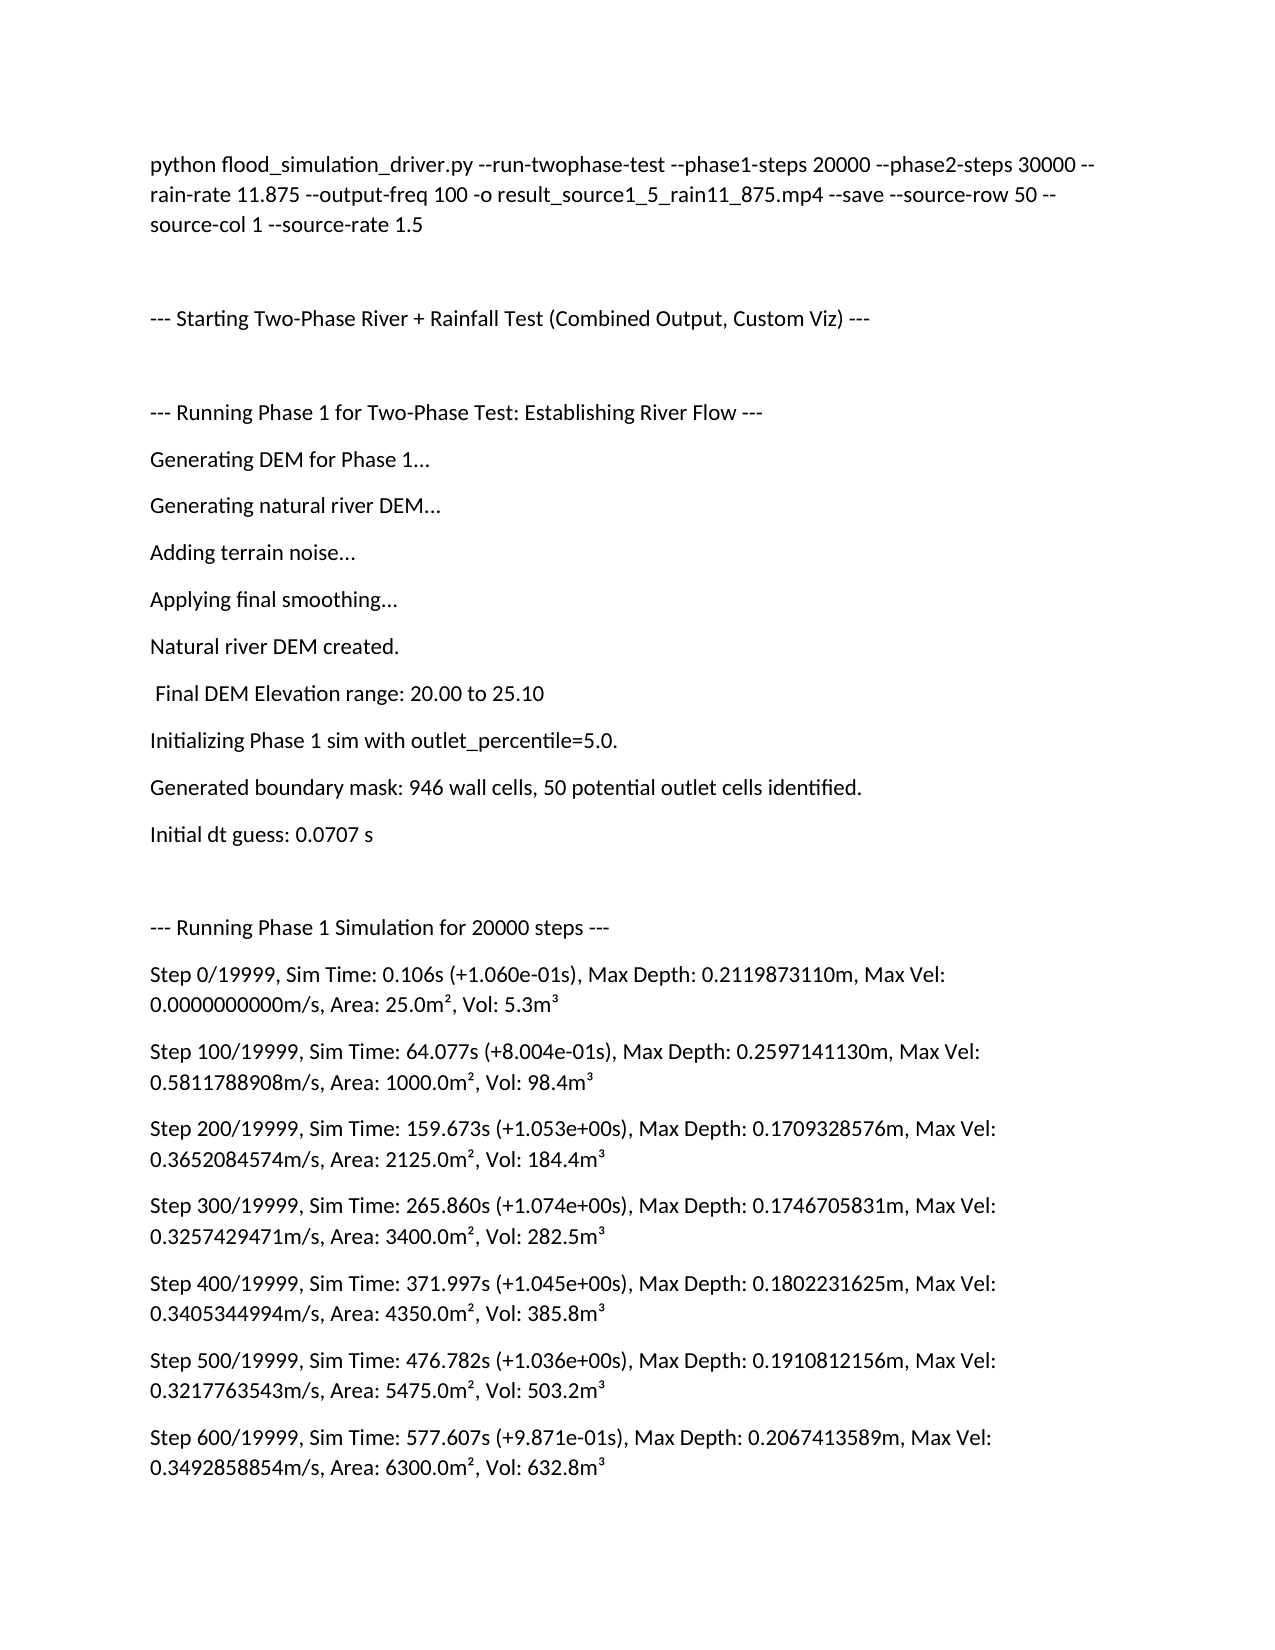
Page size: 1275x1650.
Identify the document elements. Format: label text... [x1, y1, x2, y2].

text Adding terrain noise... [150, 538, 1125, 567]
text Step 200/19999, Sim Time: 159.673s (+1.053e+00s), Max Depth: 0.1709328576m, Max Vel: 0.3652084574m/s, Area: 2125.0m², Vol: 184.4m³ [150, 1114, 1125, 1173]
text Step 600/19999, Sim Time: 577.607s (+9.871e-01s), Max Depth: 0.2067413589m, Max Vel: 0.3492858854m/s, Area: 6300.0m², Vol: 632.8m³ [150, 1423, 1125, 1481]
text Step 300/19999, Sim Time: 265.860s (+1.074e+00s), Max Depth: 0.1746705831m, Max Vel: 0.3257429471m/s, Area: 3400.0m², Vol: 282.5m³ [150, 1192, 1125, 1250]
text Step 0/19999, Sim Time: 0.106s (+1.060e-01s), Max Depth: 0.2119873110m, Max Vel: 0.0000000000m/s, Area: 25.0m², Vol: 5.3m³ [150, 960, 1125, 1019]
text Final DEM Elevation range: 20.00 to 25.10 [150, 679, 1125, 707]
text Generated boundary mask: 946 wall cells, 50 potential outlet cells identified. [150, 773, 1125, 801]
text --- Starting Two-Phase River + Rainfall Test (Combined Output, Custom Viz) --- [150, 304, 1125, 332]
text Generating natural river DEM... [150, 492, 1125, 520]
text Initializing Phase 1 sim with outlet_percentile=5.0. [150, 726, 1125, 754]
text Step 500/19999, Sim Time: 476.782s (+1.036e+00s), Max Depth: 0.1910812156m, Max Vel: 0.3217763543m/s, Area: 5475.0m², Vol: 503.2m³ [150, 1346, 1125, 1404]
text --- Running Phase 1 Simulation for 20000 steps --- [150, 913, 1125, 942]
text python flood_simulation_driver.py --run-twophase-test --phase1-steps 20000 --phase2-steps 30000 --rain-rate 11.875 --output-freq 100 -o result_source1_5_rain11_875.mp4 --save --source-row 50 --source-col 1 --source-rate 1.5 [150, 150, 1125, 238]
text --- Running Phase 1 for Two-Phase Test: Establishing River Flow --- [150, 398, 1125, 426]
text Initial dt guess: 0.0707 s [150, 820, 1125, 848]
text Step 100/19999, Sim Time: 64.077s (+8.004e-01s), Max Depth: 0.2597141130m, Max Vel: 0.5811788908m/s, Area: 1000.0m², Vol: 98.4m³ [150, 1037, 1125, 1096]
text Generating DEM for Phase 1... [150, 445, 1125, 473]
text Applying final smoothing... [150, 585, 1125, 613]
text Natural river DEM created. [150, 632, 1125, 660]
text Step 400/19999, Sim Time: 371.997s (+1.045e+00s), Max Depth: 0.1802231625m, Max Vel: 0.3405344994m/s, Area: 4350.0m², Vol: 385.8m³ [150, 1269, 1125, 1327]
